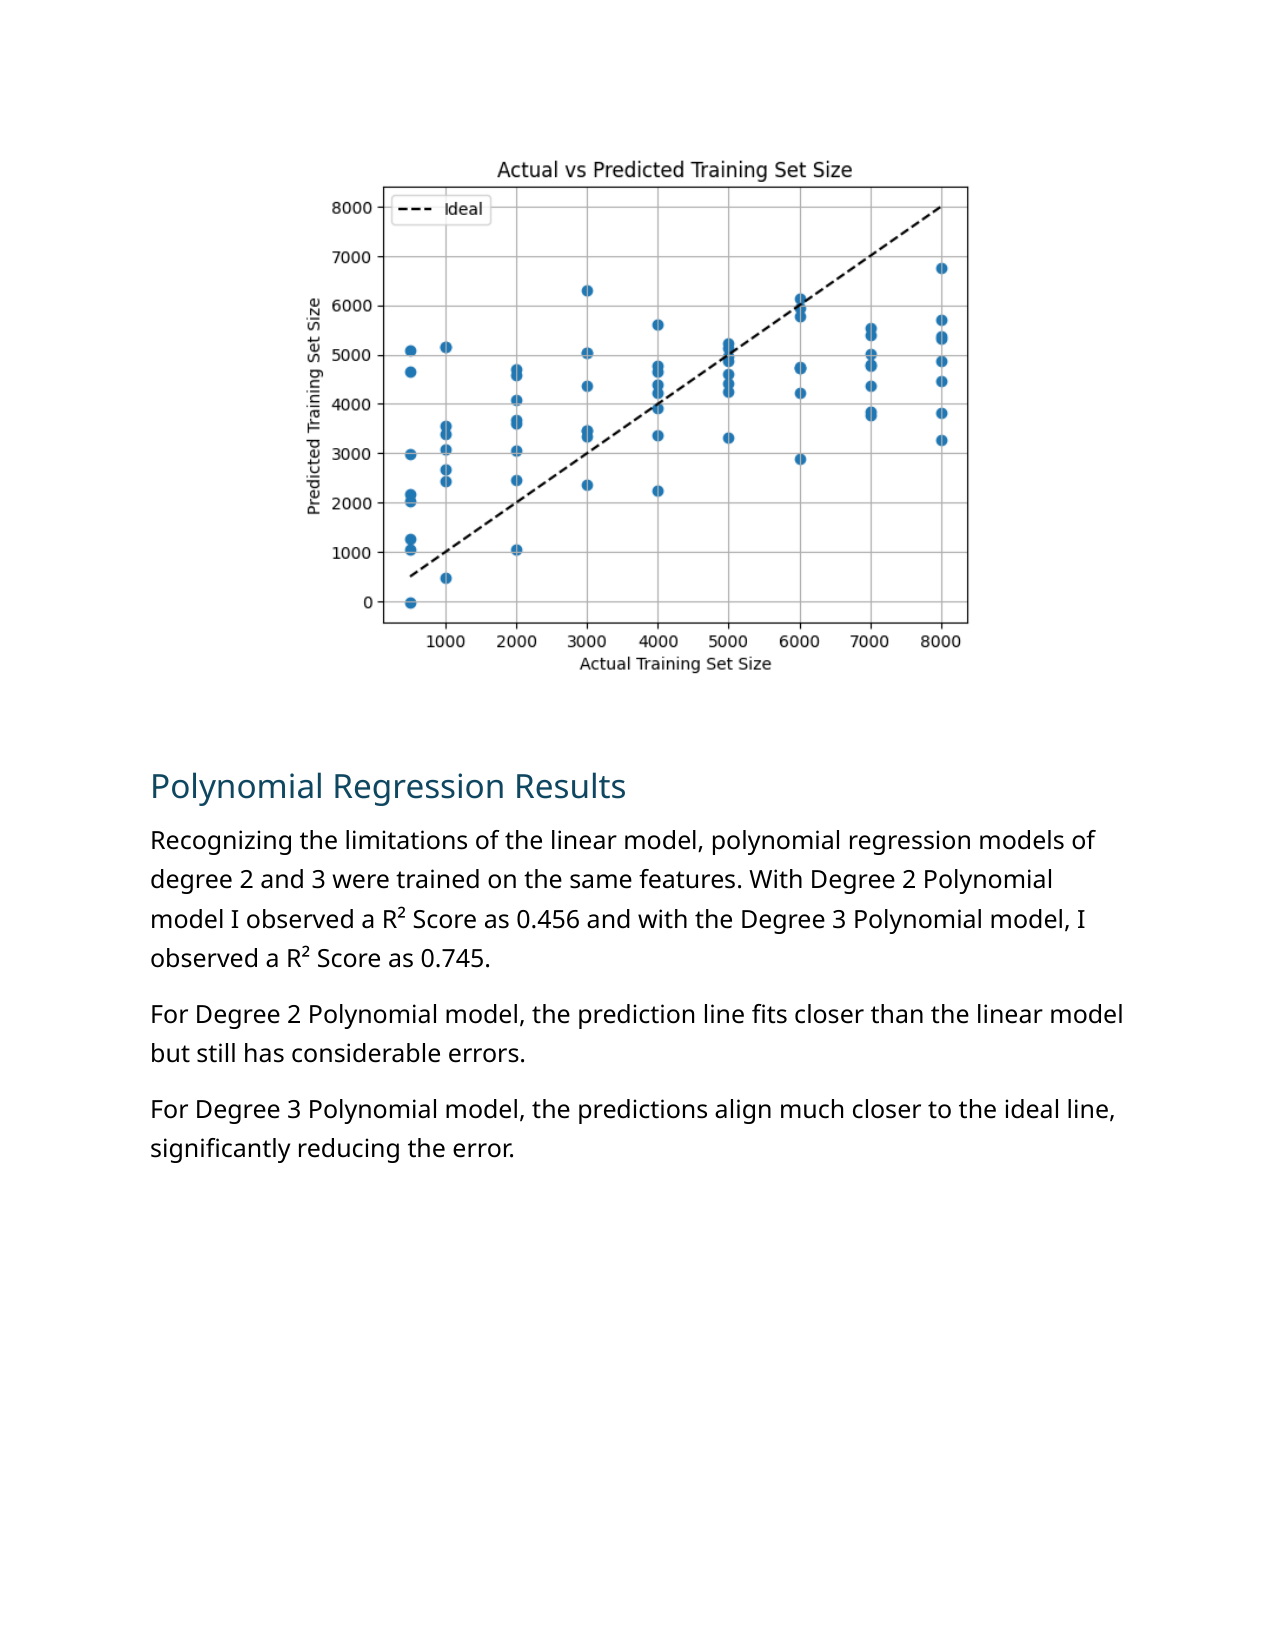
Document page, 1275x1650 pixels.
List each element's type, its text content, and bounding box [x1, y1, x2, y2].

text For Degree 2 Polynomial model, the prediction line fits closer than the linear model but still has considerable errors. [150, 996, 1125, 1069]
picture [296, 150, 979, 685]
subtitle Polynomial Regression Results [150, 762, 1125, 808]
text For Degree 3 Polynomial model, the predictions align much closer to the ideal line, significantly reducing the error. [150, 1091, 1125, 1164]
text Recognizing the limitations of the linear model, polynomial regression models of degree 2 and 3 were trained on the same features. With Degree 2 Polynomial model I observed a R² Score as 0.456 and with the Degree 3 Polynomial model, I observed a R² Score as 0.745. [150, 823, 1125, 974]
